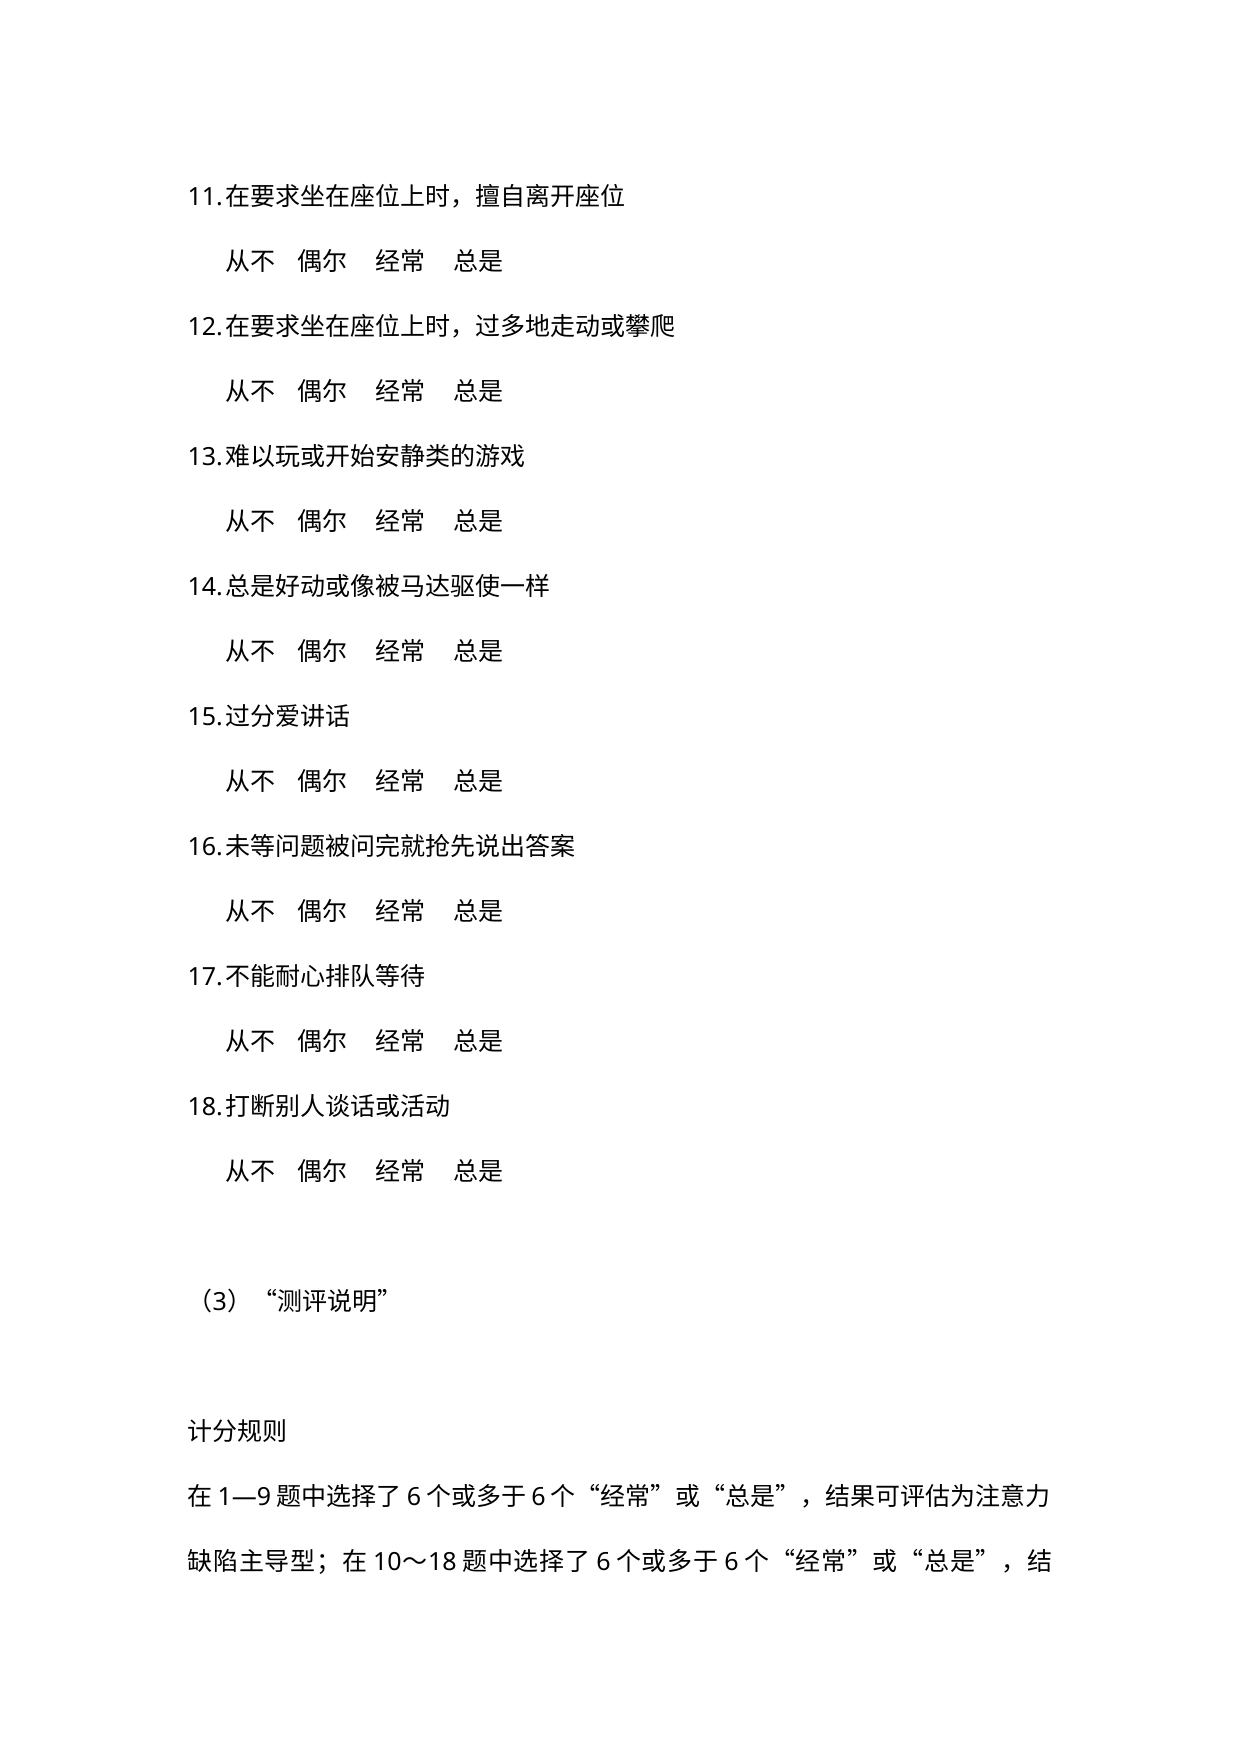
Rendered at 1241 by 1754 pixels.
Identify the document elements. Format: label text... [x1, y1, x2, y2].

list 不能耐心排队等待 [187, 942, 1053, 1007]
list 打断别人谈话或活动 [187, 1072, 1053, 1137]
list 难以玩或开始安静类的游戏 [187, 422, 1053, 487]
list 在要求坐在座位上时，擅自离开座位 [187, 162, 1053, 227]
list 从不 偶尔 经常 总是 [225, 227, 1053, 292]
list 总是好动或像被马达驱使一样 [187, 552, 1053, 617]
list 从不 偶尔 经常 总是 [225, 1007, 1053, 1072]
list 在要求坐在座位上时，过多地走动或攀爬 [187, 292, 1053, 357]
list 未等问题被问完就抢先说出答案 [187, 812, 1053, 877]
text （3）“测评说明” [187, 1267, 1053, 1332]
list 从不 偶尔 经常 总是 [225, 1137, 1053, 1202]
list 从不 偶尔 经常 总是 [225, 877, 1053, 942]
list 从不 偶尔 经常 总是 [225, 617, 1053, 682]
list 从不 偶尔 经常 总是 [225, 357, 1053, 422]
list 过分爱讲话 [187, 682, 1053, 747]
text 计分规则 [187, 1397, 1053, 1462]
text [187, 1462, 1053, 1592]
list 从不 偶尔 经常 总是 [225, 487, 1053, 552]
list 从不 偶尔 经常 总是 [225, 747, 1053, 812]
